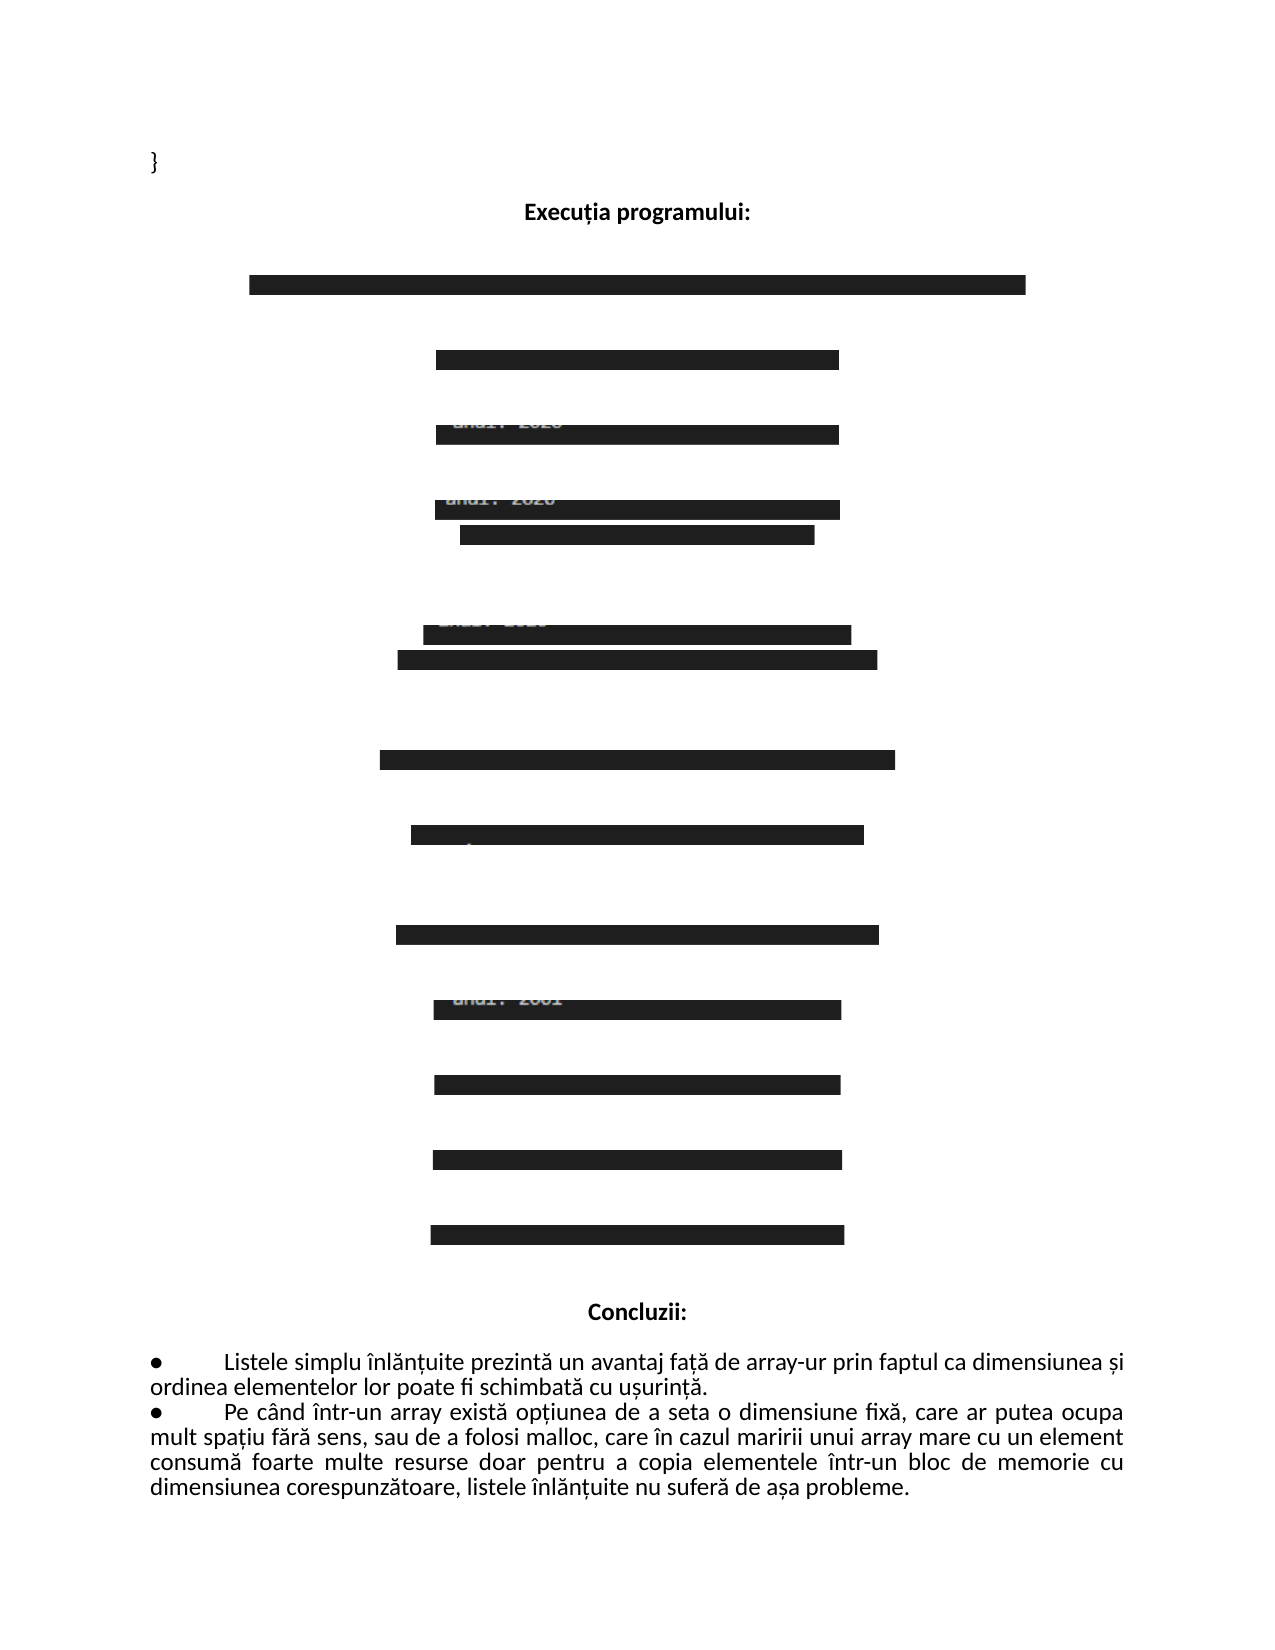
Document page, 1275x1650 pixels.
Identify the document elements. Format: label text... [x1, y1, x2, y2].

text } [150, 150, 1125, 175]
list Pe când într-un array există opțiunea de a seta o dimensiune fixă, care ar putea ocupa mult spațiu fără sens, sau de a folosi malloc, care în cazul maririi unui array mare cu un element consumă foarte multe resurse doar pentru a copia elementele într-un bloc de memorie cu dimensiunea corespunzătoare, listele înlănțuite nu suferă de așa probleme. [150, 1400, 1125, 1500]
text Execuția programului: [150, 200, 1125, 225]
text Concluzii: [150, 1300, 1125, 1325]
list Listele simplu înlănțuite prezintă un avantaj față de array-ur prin faptul ca dimensiunea și ordinea elementelor lor poate fi schimbată cu ușurință. [150, 1350, 1125, 1400]
